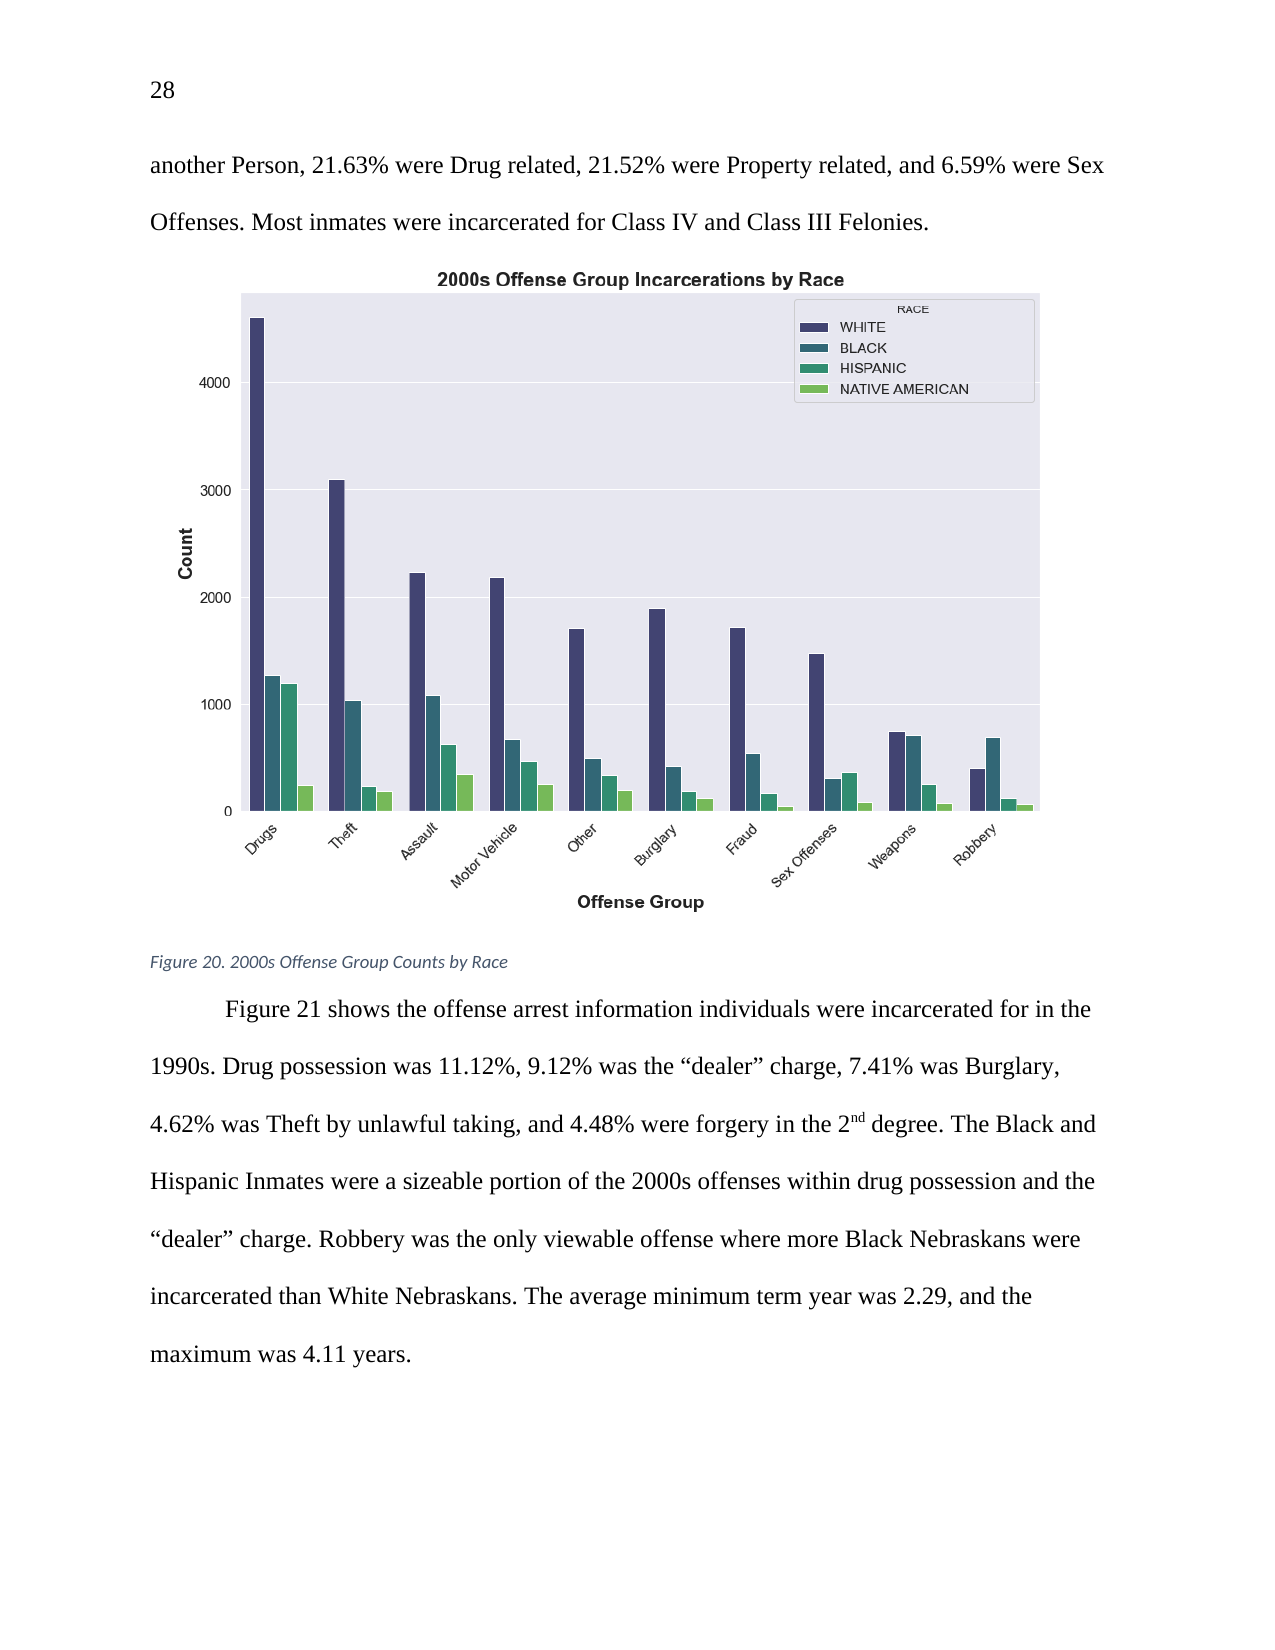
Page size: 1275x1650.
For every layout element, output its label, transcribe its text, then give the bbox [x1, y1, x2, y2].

text Figure 21 shows the offense arrest information individuals were incarcerated for in the 1990s. Drug possession was 11.12%, 9.12% was the “dealer” charge, 7.41% was Burglary, 4.62% was Theft by unlawful taking, and 4.48% were forgery in the 2nd degree. The Black and Hispanic Inmates were a sizeable portion of the 2000s offenses within drug possession and the “dealer” charge. Robbery was the only viewable offense where more Black Nebraskans were incarcerated than White Nebraskans. The average minimum term year was 2.29, and the maximum was 4.11 years. [150, 994, 1125, 1368]
picture [151, 265, 1125, 922]
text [150, 150, 1125, 236]
